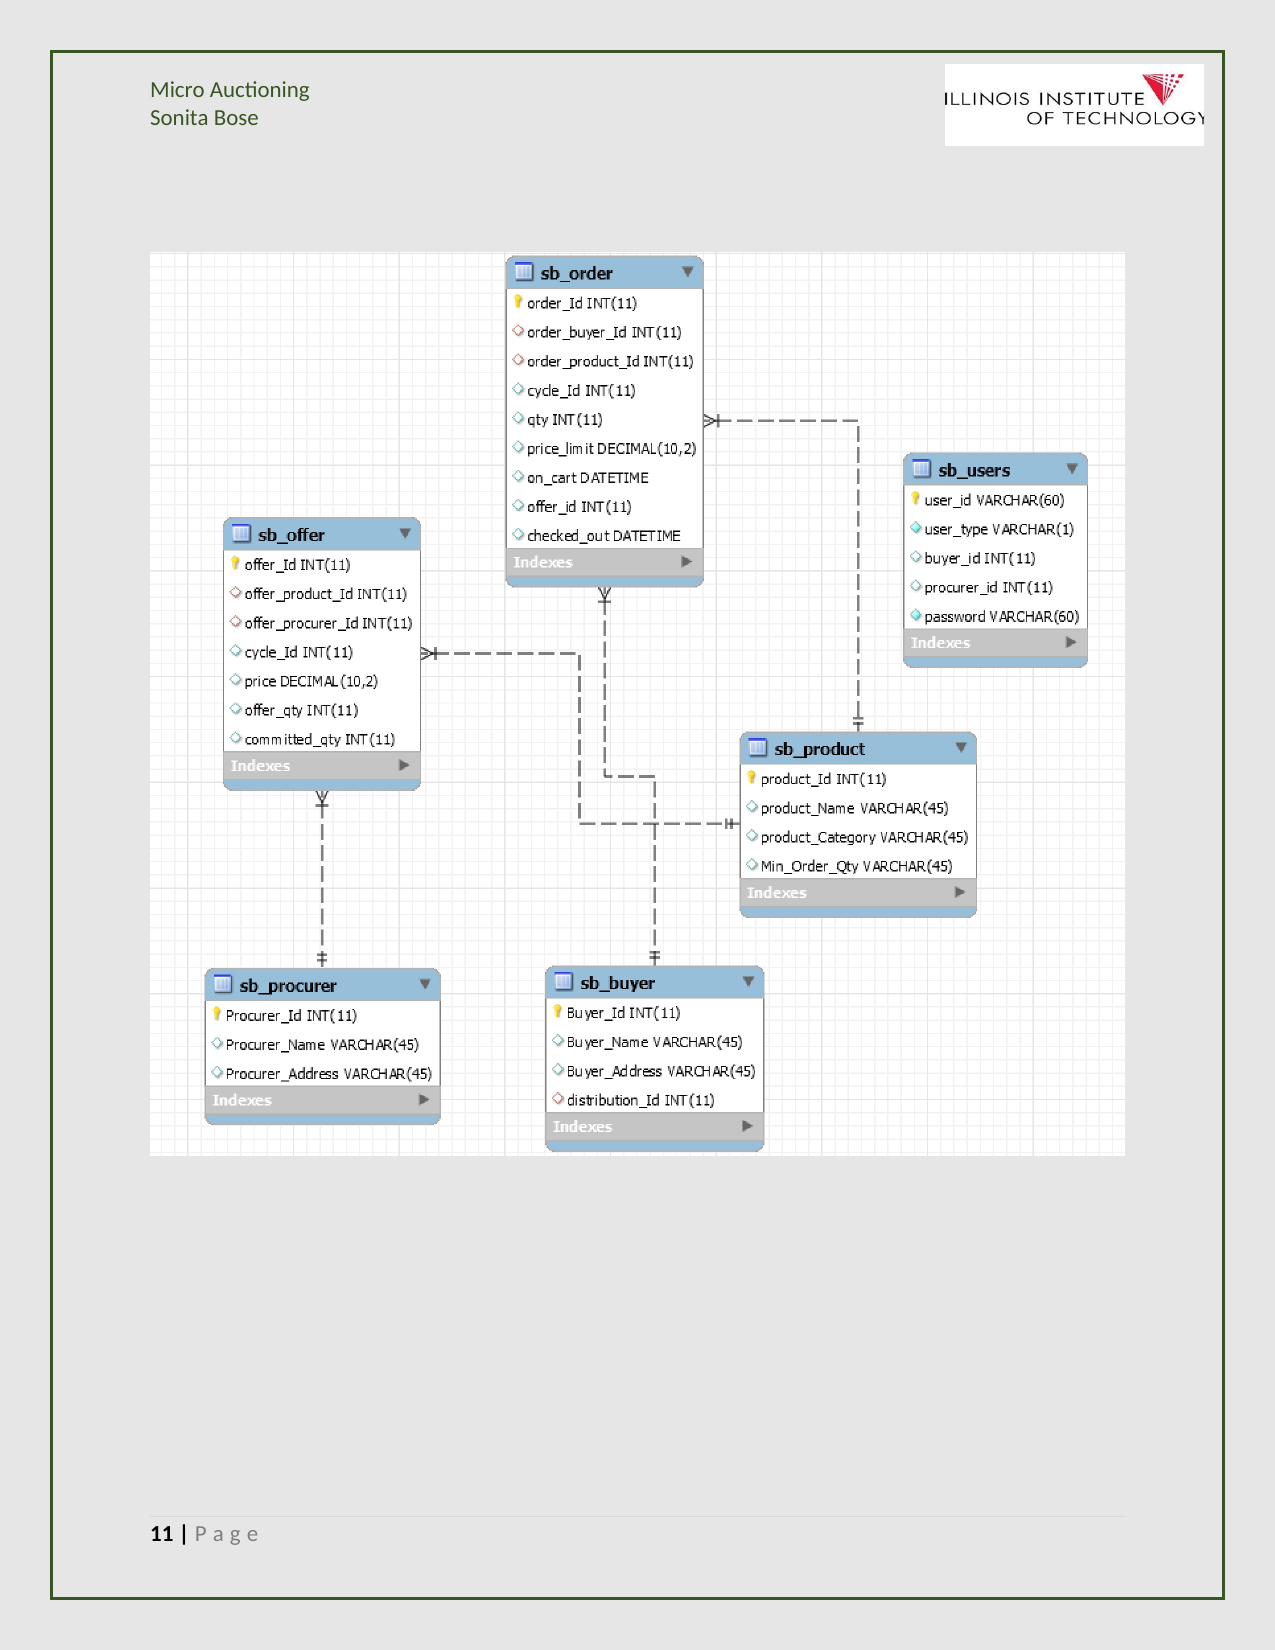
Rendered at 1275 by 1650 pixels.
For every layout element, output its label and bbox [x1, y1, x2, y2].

picture [150, 252, 1125, 1156]
picture [945, 64, 1205, 146]
